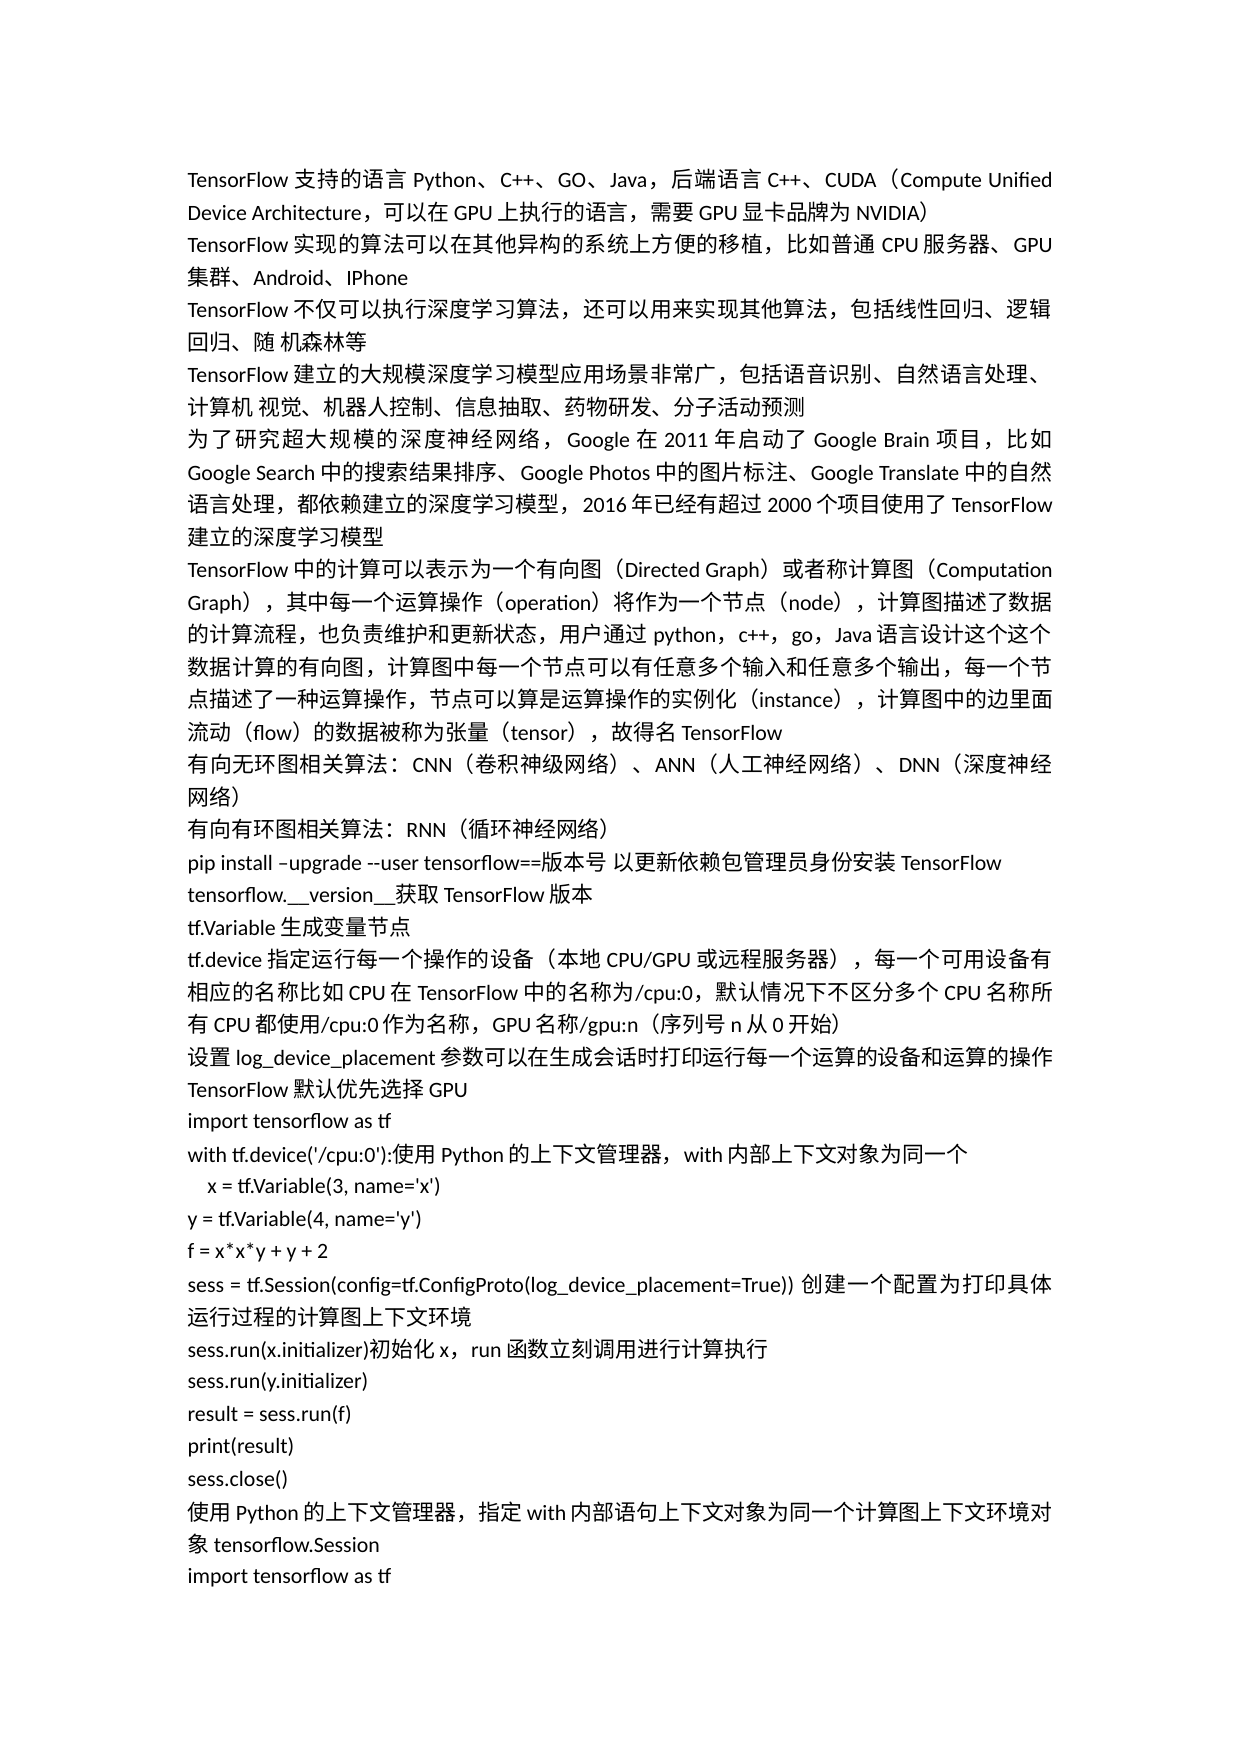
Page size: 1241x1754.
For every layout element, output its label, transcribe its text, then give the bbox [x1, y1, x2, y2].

text y = tf.Variable(4, name='y') [187, 1202, 1053, 1234]
text sess.close() [187, 1462, 1053, 1494]
text 设置log_device_placement参数可以在生成会话时打印运行每一个运算的设备和运算的操作 [187, 1039, 1053, 1072]
text result = sess.run(f) [187, 1397, 1053, 1429]
text TensorFlow建立的大规模深度学习模型应用场景非常广，包括语音识别、自然语言处理、计算机 视觉、机器人控制、信息抽取、药物研发、分子活动预测 [187, 357, 1053, 422]
text TensorFlow中的计算可以表示为一个有向图（Directed Graph）或者称计算图（Computation Graph），其中每一个运算操作（operation）将作为一个节点（node），计算图描述了数据的计算流程，也负责维护和更新状态，用户通过python，c++，go，Java语言设计这个这个数据计算的有向图，计算图中每一个节点可以有任意多个输入和任意多个输出，每一个节点描述了一种运算操作，节点可以算是运算操作的实例化（instance），计算图中的边里面流动（flow）的数据被称为张量（tensor），故得名TensorFlow [187, 552, 1053, 747]
text pip install –upgrade --user tensorflow==版本号 以更新依赖包管理员身份安装TensorFlow [187, 844, 1053, 877]
text sess.run(x.initializer)初始化x，run函数立刻调用进行计算执行 [187, 1332, 1053, 1364]
text 有向有环图相关算法：RNN（循环神经网络） [187, 812, 1053, 844]
text tf.Variable生成变量节点 [187, 909, 1053, 942]
text TensorFlow实现的算法可以在其他异构的系统上方便的移植，比如普通CPU服务器、GPU集群、Android、IPhone [187, 227, 1053, 292]
text print(result) [187, 1429, 1053, 1462]
text import tensorflow as tf [187, 1104, 1053, 1137]
text 有向无环图相关算法：CNN（卷积神级网络）、ANN（人工神经网络）、DNN（深度神经网络） [187, 747, 1053, 812]
text TensorFlow默认优先选择GPU [187, 1072, 1053, 1104]
text 使用Python的上下文管理器，指定with内部语句上下文对象为同一个计算图上下文环境对象tensorflow.Session [187, 1494, 1053, 1559]
text x = tf.Variable(3, name='x') [187, 1169, 1053, 1202]
text import tensorflow as tf [187, 1559, 1053, 1592]
text tf.device指定运行每一个操作的设备（本地CPU/GPU或远程服务器），每一个可用设备有相应的名称比如CPU在TensorFlow中的名称为/cpu:0，默认情况下不区分多个CPU名称所有CPU都使用/cpu:0作为名称，GPU名称/gpu:n（序列号n从0开始） [187, 942, 1053, 1039]
text sess = tf.Session(config=tf.ConfigProto(log_device_placement=True)) 创建一个配置为打印具体运行过程的计算图上下文环境 [187, 1267, 1053, 1332]
text sess.run(y.initializer) [187, 1364, 1053, 1397]
text f = x*x*y + y + 2 [187, 1234, 1053, 1267]
text TensorFlow支持的语言Python、C++、GO、Java，后端语言C++、CUDA（Compute Unified Device Architecture，可以在GPU上执行的语言，需要GPU显卡品牌为NVIDIA） [187, 162, 1053, 227]
text 为了研究超大规模的深度神经网络，Google在2011年启动了Google Brain项目，比如Google Search中的搜索结果排序、Google Photos中的图片标注、Google Translate中的自然语言处理，都依赖建立的深度学习模型，2016年已经有超过2000个项目使用了TensorFlow建立的深度学习模型 [187, 422, 1053, 552]
text with tf.device('/cpu:0'):使用Python的上下文管理器，with内部上下文对象为同一个 [187, 1137, 1053, 1169]
text TensorFlow不仅可以执行深度学习算法，还可以用来实现其他算法，包括线性回归、逻辑回归、随 机森林等 [187, 292, 1053, 357]
text tensorflow.__version__获取TensorFlow版本 [187, 877, 1053, 909]
